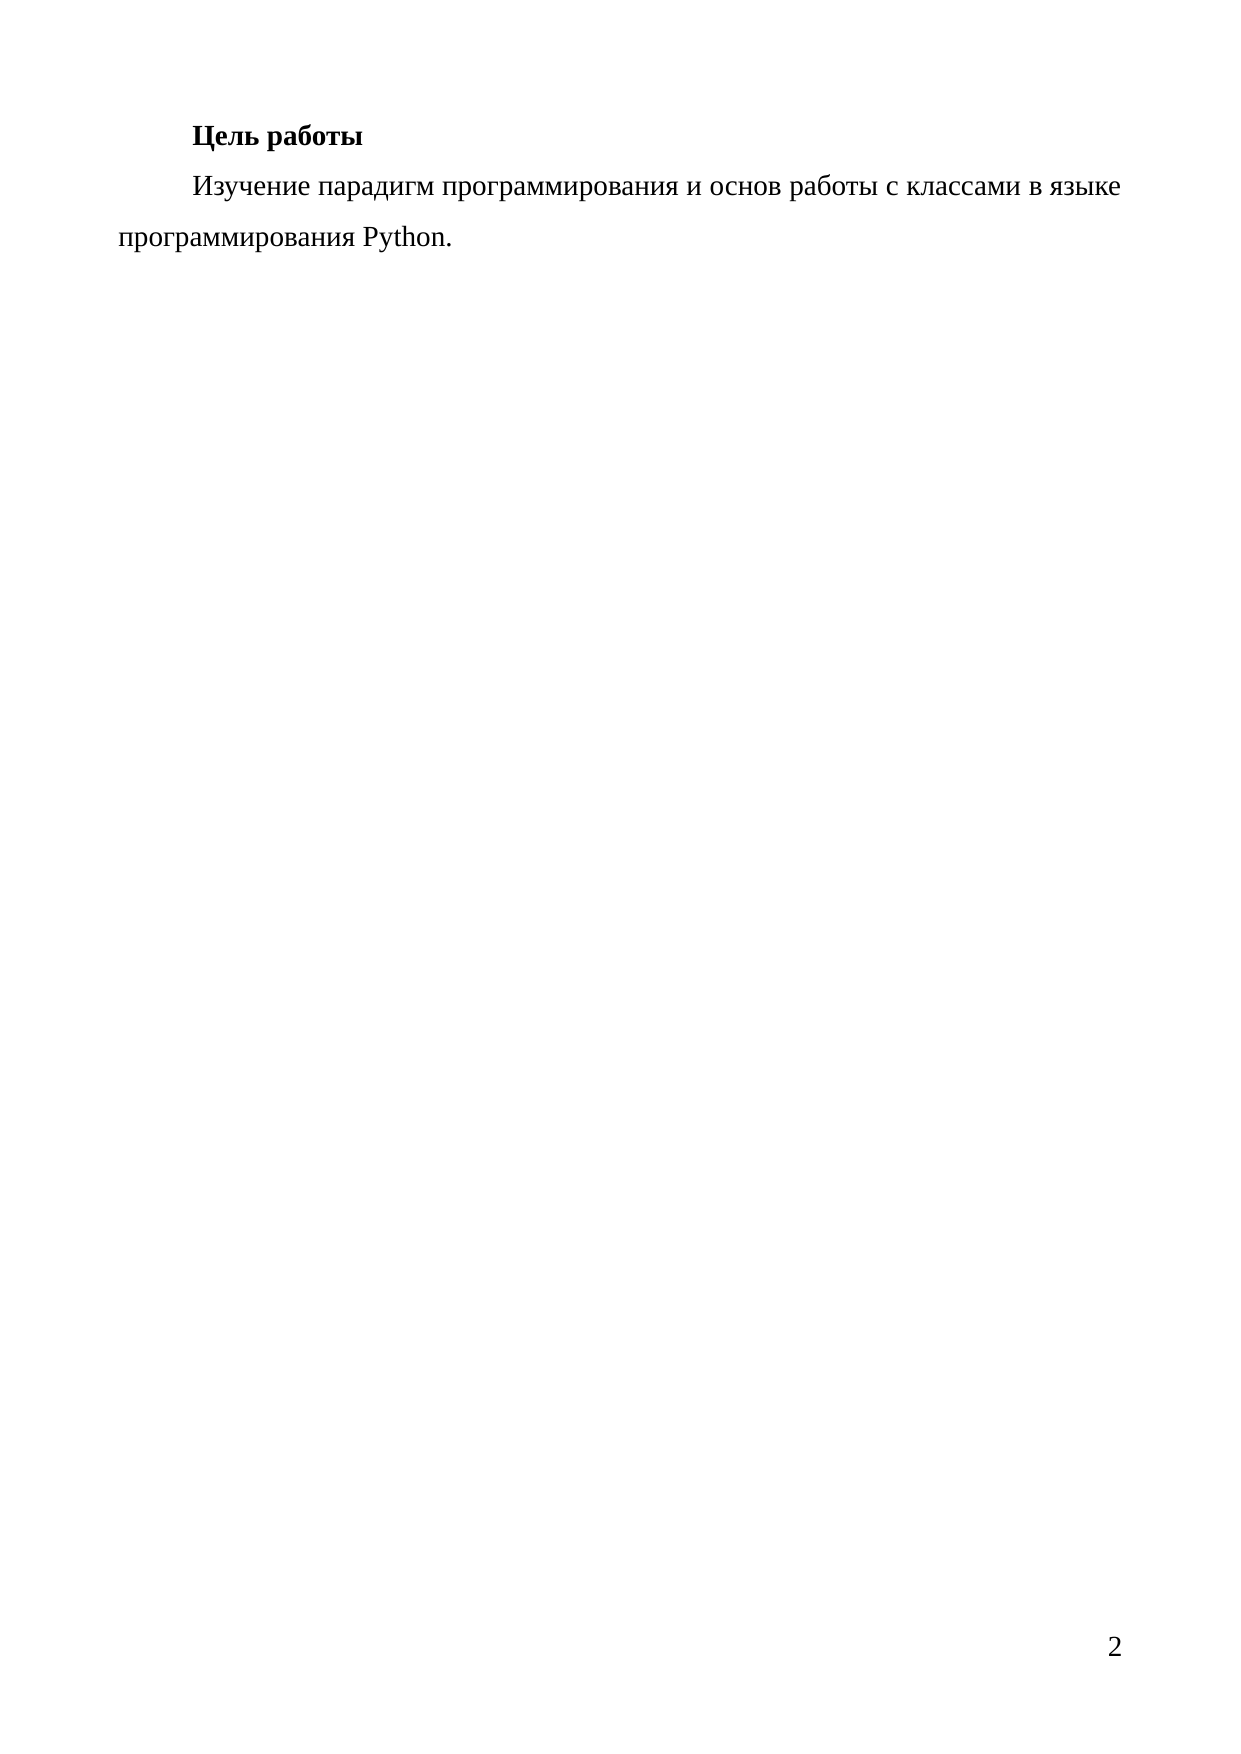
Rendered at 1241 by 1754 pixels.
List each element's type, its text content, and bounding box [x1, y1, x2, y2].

subtitle Цель работы [118, 118, 1122, 152]
text Изучение парадигм программирования и основ работы с классами в языке программирования Python. [118, 168, 1122, 252]
